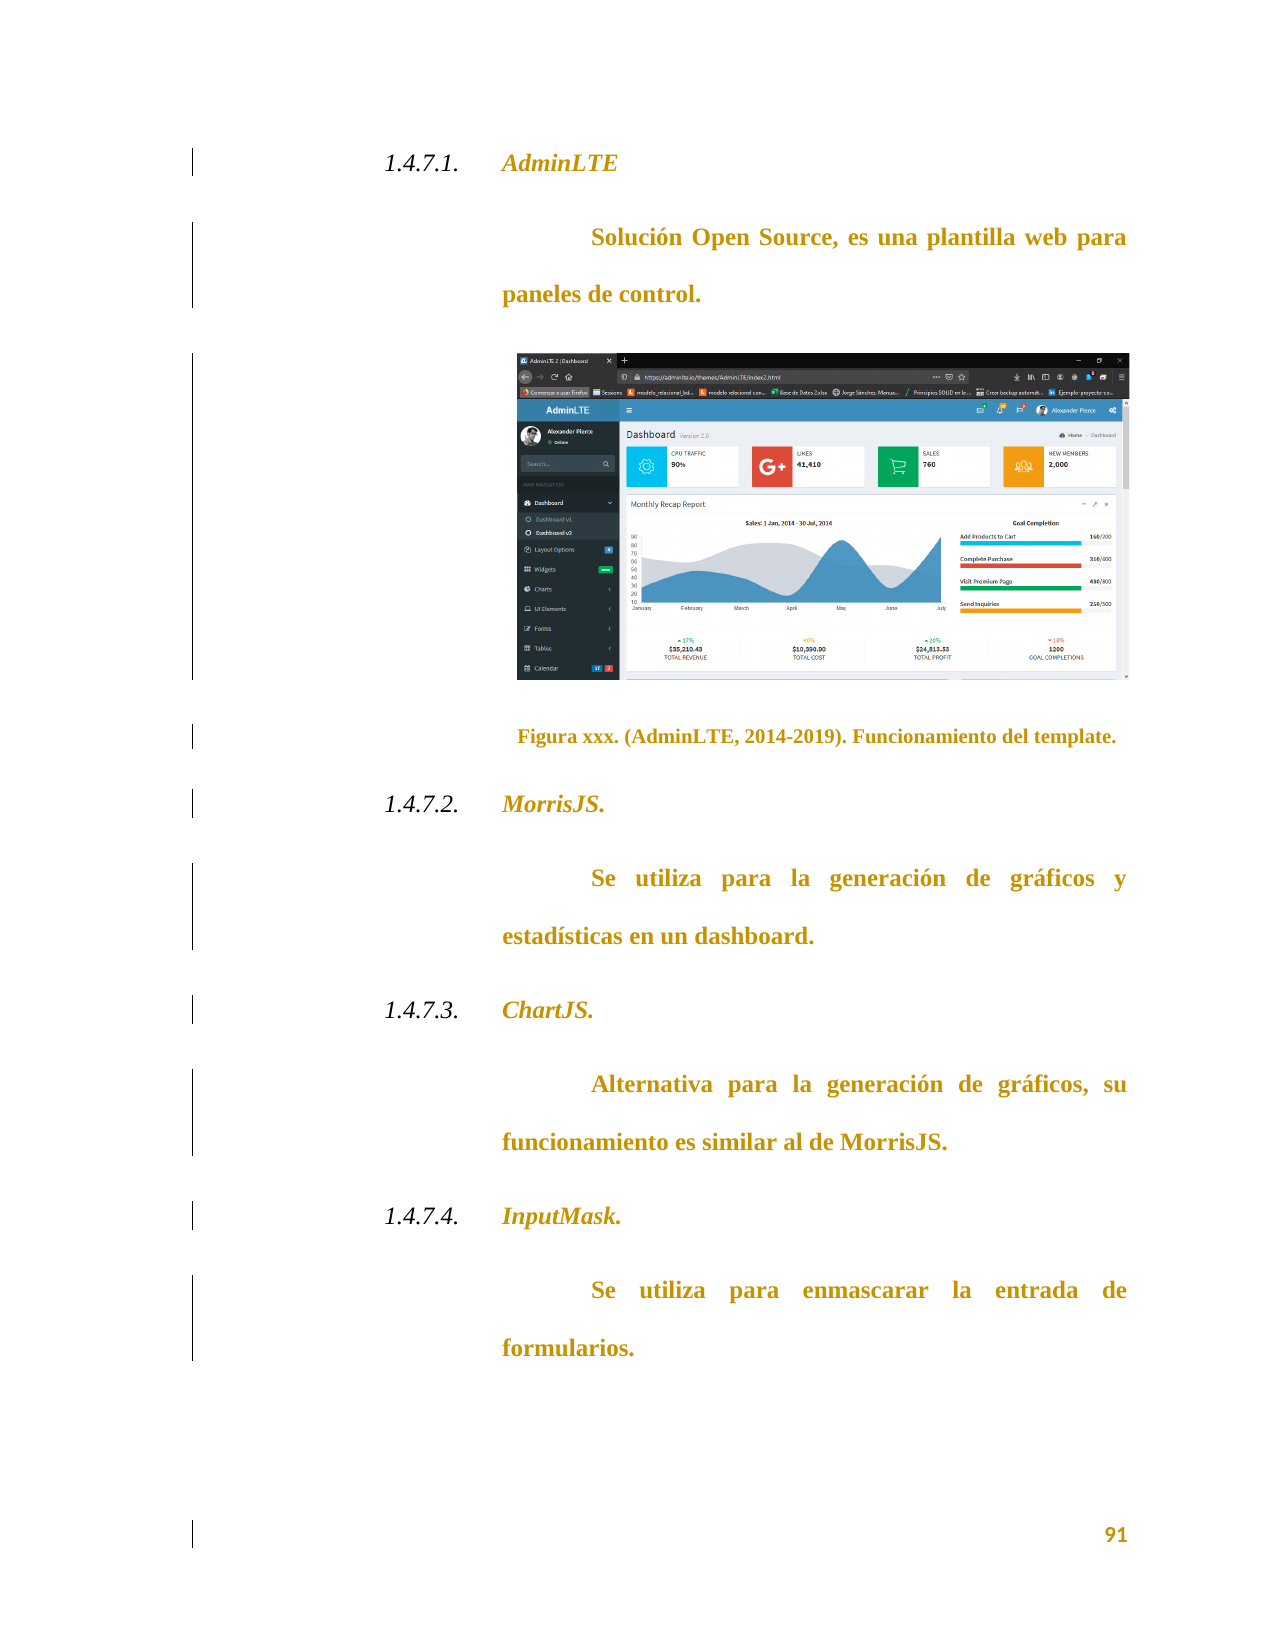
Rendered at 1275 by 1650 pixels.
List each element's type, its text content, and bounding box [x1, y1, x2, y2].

subtitle AdminLTE [384, 148, 1127, 176]
subtitle InputMask. [384, 1201, 1127, 1230]
text Se utiliza para la generación de gráficos y estadísticas en un dashboard. [502, 863, 1127, 950]
picture [517, 353, 1130, 680]
subtitle MorrisJS. [384, 789, 1127, 818]
text Alternativa para la generación de gráficos, su funcionamiento es similar al de MorrisJS. [502, 1069, 1127, 1156]
text Se utiliza para enmascarar la entrada de formularios. [502, 1275, 1127, 1361]
text Solución Open Source, es una plantilla web para paneles de control. [502, 222, 1127, 308]
text Figura xxx. . Funcionamiento del template. [428, 724, 1127, 748]
subtitle ChartJS. [384, 995, 1127, 1024]
